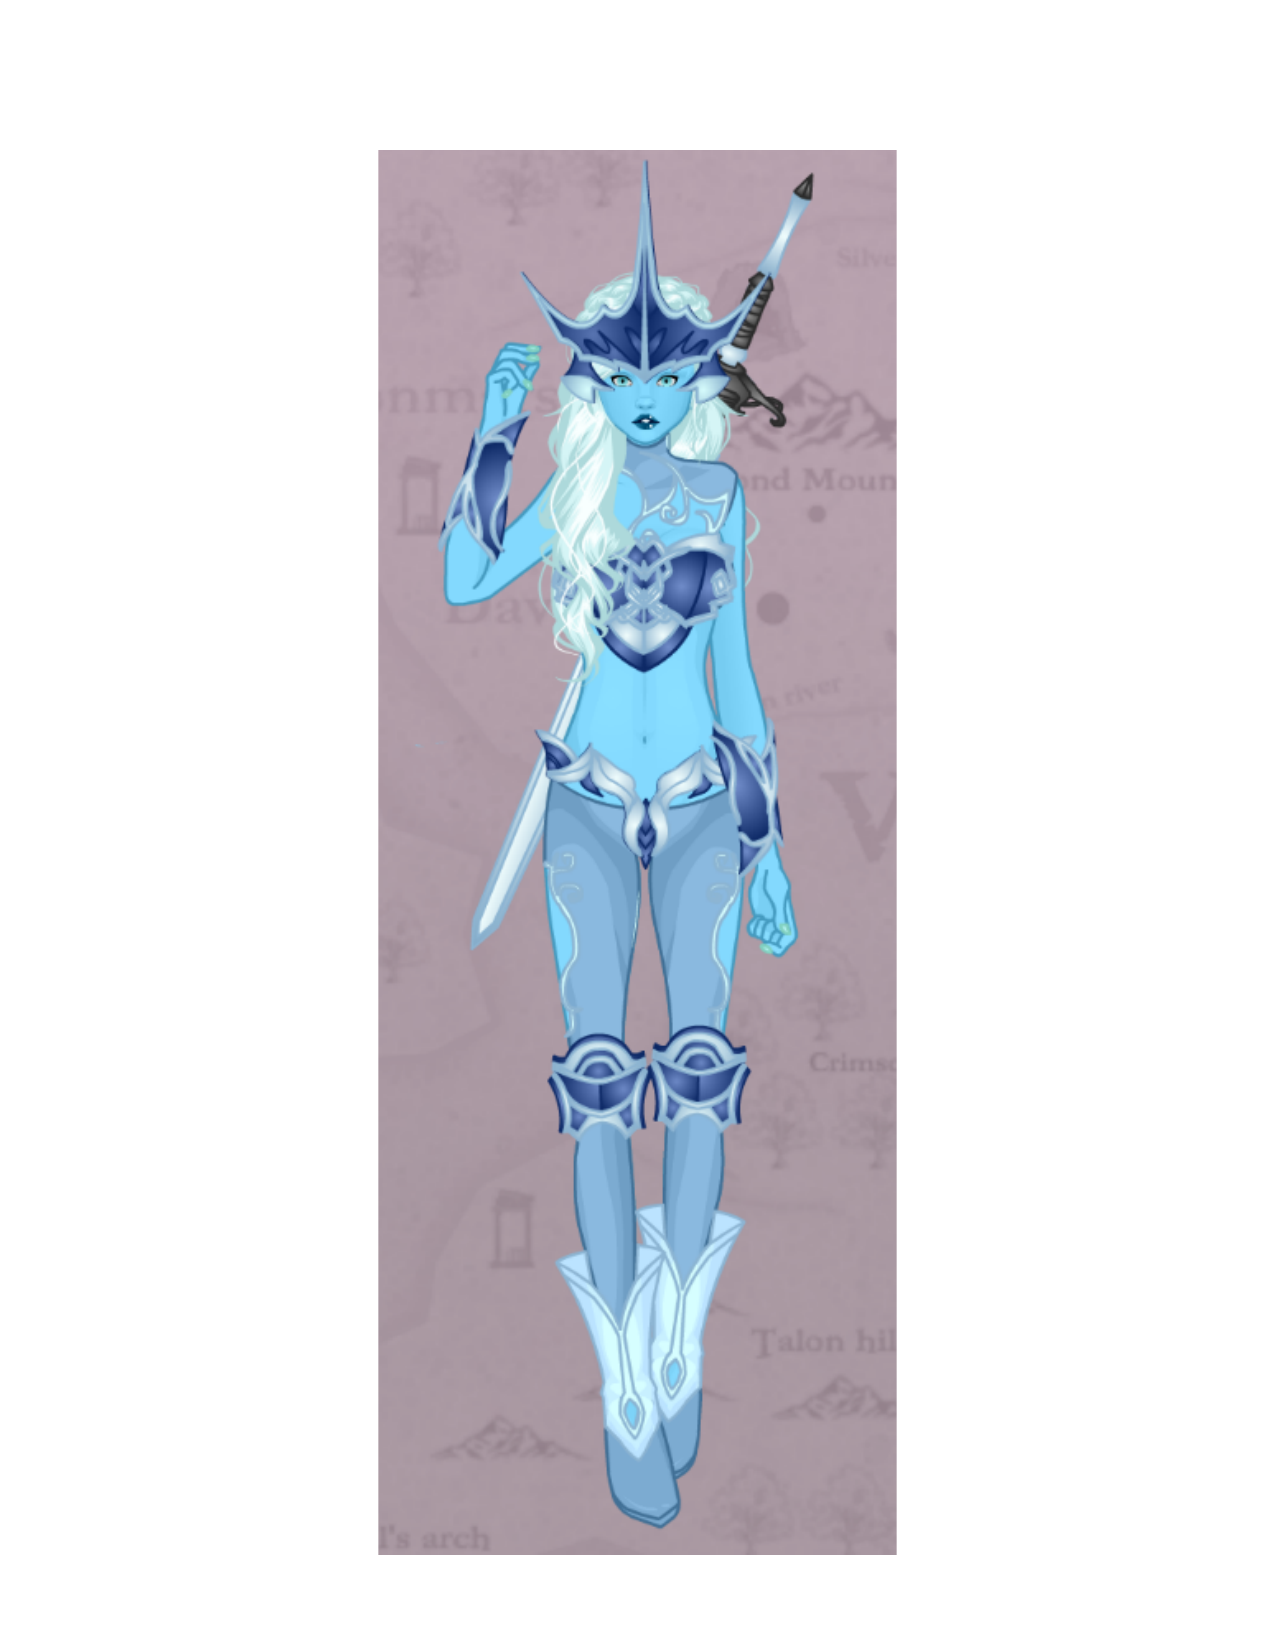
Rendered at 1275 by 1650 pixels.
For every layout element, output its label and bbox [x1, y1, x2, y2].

picture [378, 150, 897, 1555]
